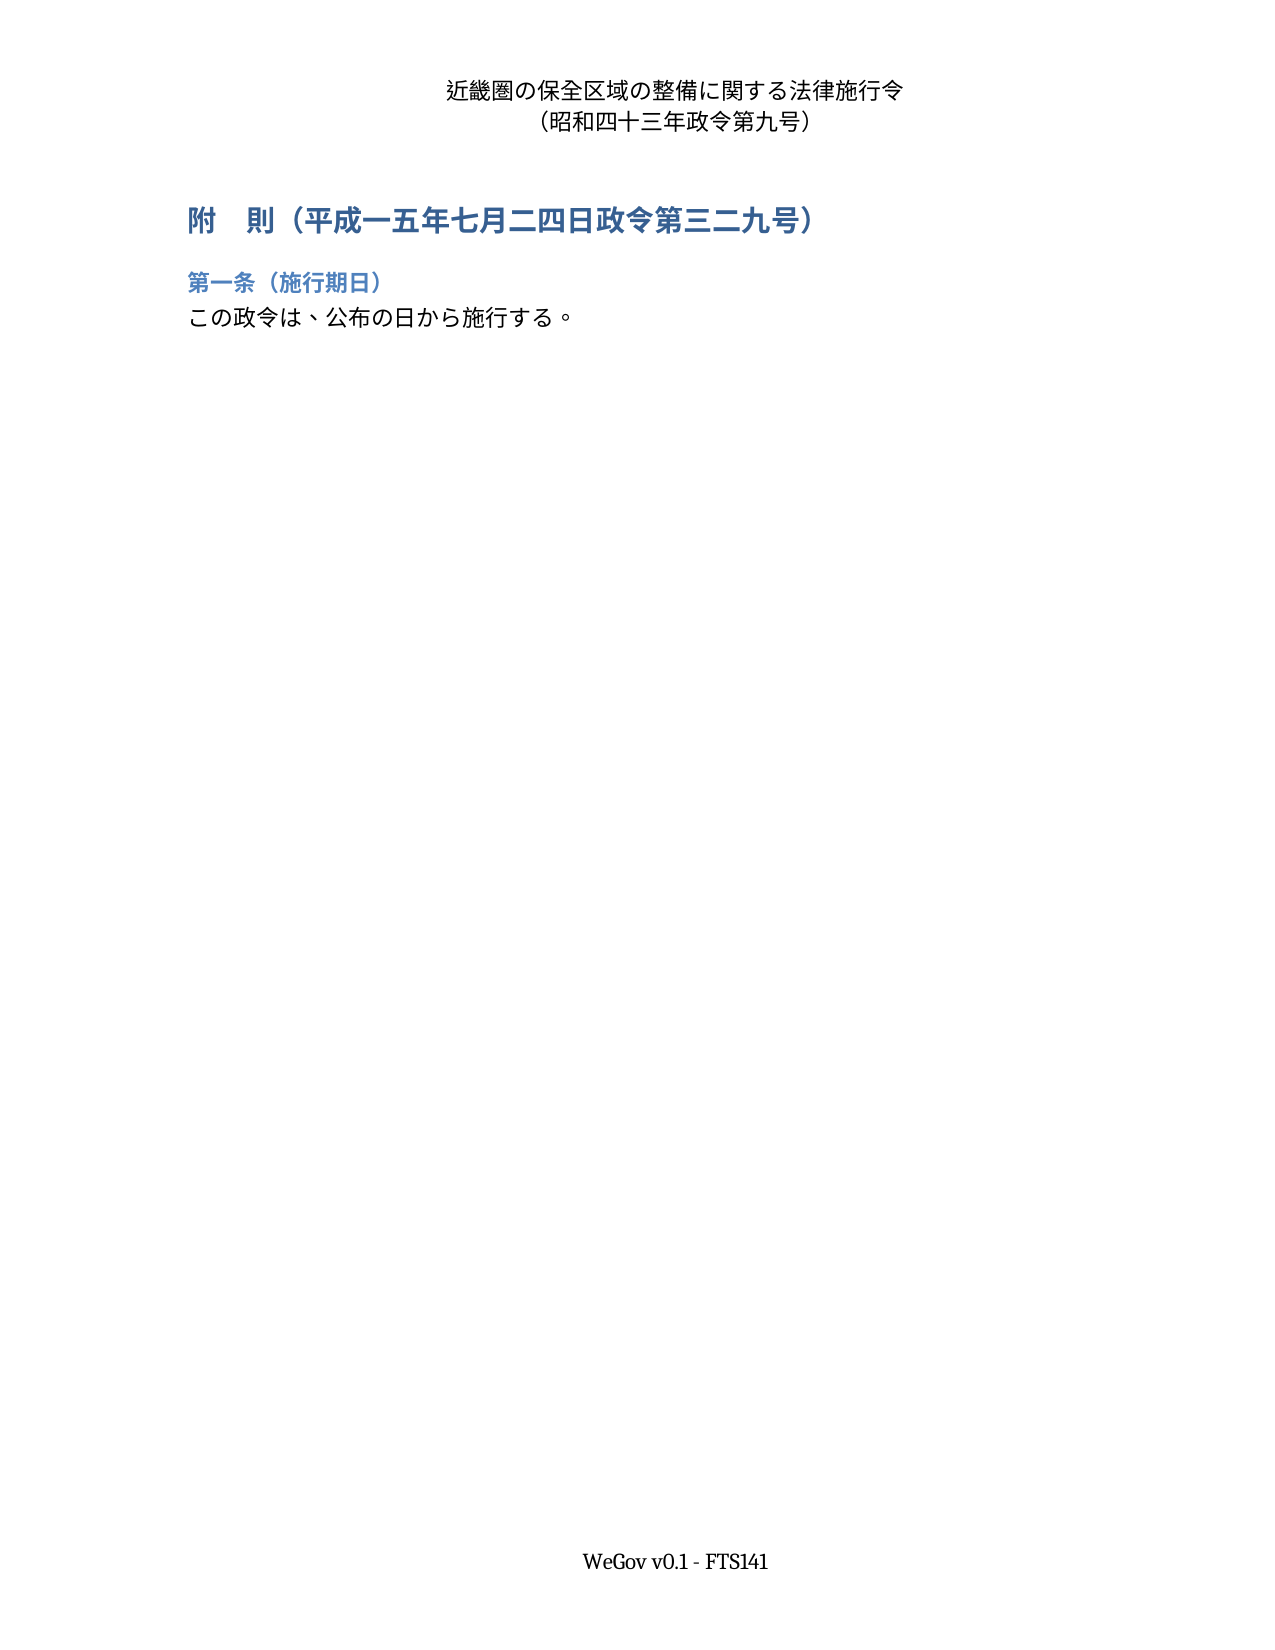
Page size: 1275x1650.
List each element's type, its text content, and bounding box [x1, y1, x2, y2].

subtitle 附 則（平成一五年七月二四日政令第三二九号） [187, 200, 1087, 240]
text この政令は、公布の日から施行する。 [187, 302, 1087, 334]
subtitle 第一条（施行期日） [187, 266, 1087, 298]
